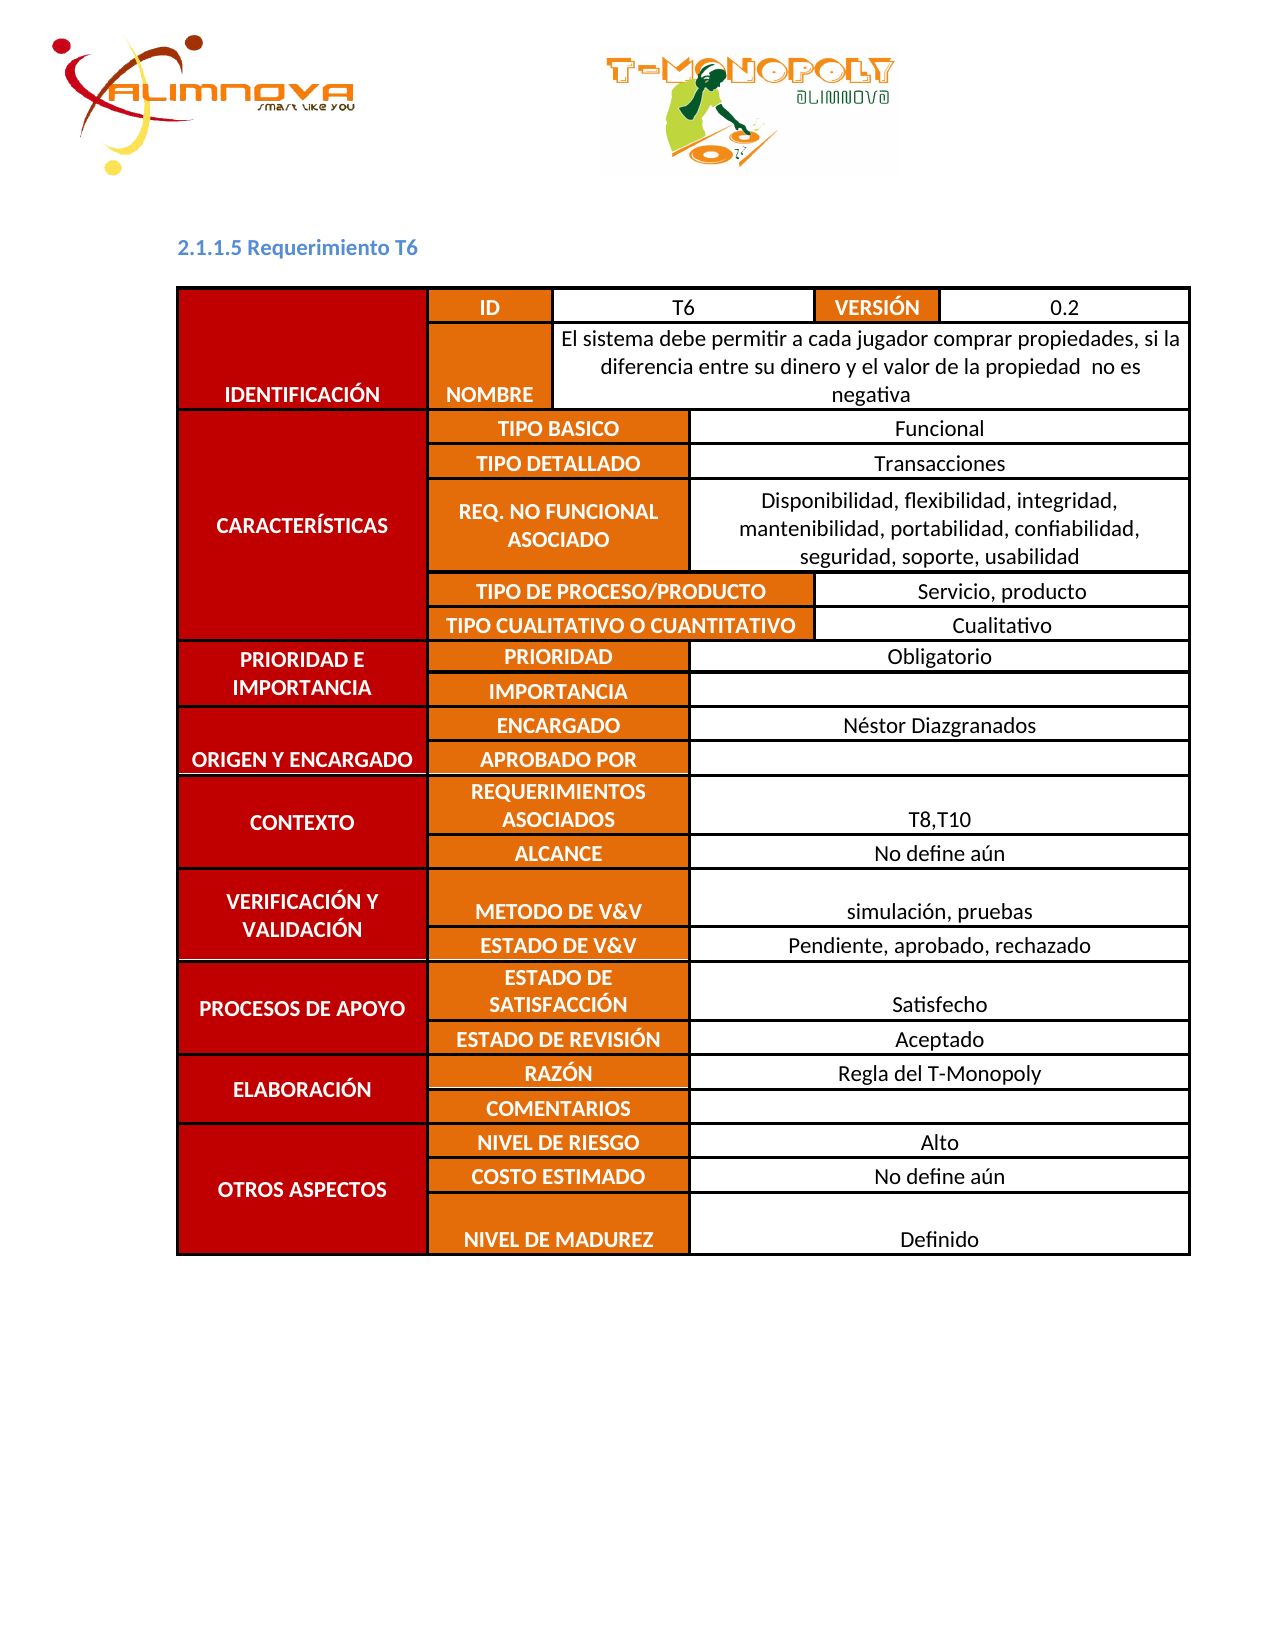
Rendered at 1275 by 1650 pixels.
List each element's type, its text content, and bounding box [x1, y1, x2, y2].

table_header ID [429, 290, 551, 321]
table_cell METODO DE V&V [429, 870, 688, 925]
table_cell CARACTERÍSTICAS [179, 411, 426, 639]
table_cell Néstor Diazgranados [691, 708, 1188, 739]
table_cell Definido [691, 1194, 1188, 1253]
table_cell Aceptado [691, 1022, 1188, 1053]
table_cell ALCANCE [429, 836, 688, 867]
subtitle 2.1.1.5 Requerimiento T6 [177, 233, 1098, 261]
table_cell ESTADO DE V&V [429, 928, 688, 959]
table_header IDENTIFICACIÓN [179, 290, 426, 408]
picture [601, 43, 902, 176]
table_cell El sistema debe permitir a cada jugador comprar propiedades, si la diferencia entre su dinero y el valor de la propiedad no es negativa [554, 324, 1188, 408]
picture [48, 33, 356, 177]
table_cell [691, 742, 1188, 773]
table_cell ORIGEN Y ENCARGADO [179, 708, 426, 773]
table_cell No define aún [691, 836, 1188, 867]
table_cell T8,T10 [691, 777, 1188, 833]
table_cell TIPO BASICO [429, 411, 688, 442]
table_cell CONTEXTO [179, 777, 426, 867]
table_cell Alto [691, 1125, 1188, 1156]
table_header T6 [554, 290, 813, 321]
table_cell RAZÓN [429, 1056, 688, 1087]
table_cell ESTADO DE SATISFACCIÓN [429, 963, 688, 1019]
table_cell REQ. NO FUNCIONAL ASOCIADO [429, 480, 688, 570]
table_cell Satisfecho [691, 963, 1188, 1019]
table_cell OTROS ASPECTOS [179, 1125, 426, 1253]
table_cell Transacciones [691, 445, 1188, 477]
table_cell TIPO CUALITATIVO O CUANTITATIVO [429, 608, 813, 639]
table_cell COSTO ESTIMADO [429, 1159, 688, 1191]
table_cell APROBADO POR [429, 742, 688, 773]
table_cell Disponibilidad, flexibilidad, integridad, mantenibilidad, portabilidad, confiabilidad, seguridad, soporte, usabilidad [691, 480, 1188, 570]
table_cell Funcional [691, 411, 1188, 442]
table_cell NIVEL DE MADUREZ [429, 1194, 688, 1253]
table_header 0.2 [941, 290, 1188, 321]
table_cell PROCESOS DE APOYO [179, 963, 426, 1053]
table_cell NOMBRE [429, 324, 551, 408]
table_cell [691, 674, 1188, 705]
table_cell PRIORIDAD E IMPORTANCIA [179, 642, 426, 705]
table_header VERSIÓN [816, 290, 938, 321]
table_cell TIPO DE PROCESO/PRODUCTO [429, 574, 813, 605]
table_cell REQUERIMIENTOS ASOCIADOS [429, 777, 688, 833]
table_cell PRIORIDAD [429, 642, 688, 670]
table_cell simulación, pruebas [691, 870, 1188, 925]
table_cell IMPORTANCIA [429, 674, 688, 705]
table_cell Servicio, producto [816, 574, 1188, 605]
table_cell Regla del T-Monopoly [691, 1056, 1188, 1087]
table_cell COMENTARIOS [429, 1091, 688, 1122]
table_cell ENCARGADO [429, 708, 688, 739]
table_cell Obligatorio [691, 642, 1188, 670]
table_cell ELABORACIÓN [179, 1056, 426, 1122]
table_cell No define aún [691, 1159, 1188, 1191]
table_cell TIPO DETALLADO [429, 445, 688, 477]
table_cell [691, 1091, 1188, 1122]
table_cell Cualitativo [816, 608, 1188, 639]
table_cell Pendiente, aprobado, rechazado [691, 928, 1188, 959]
table_cell ESTADO DE REVISIÓN [429, 1022, 688, 1053]
table_cell VERIFICACIÓN Y VALIDACIÓN [179, 870, 426, 959]
table_cell NIVEL DE RIESGO [429, 1125, 688, 1156]
